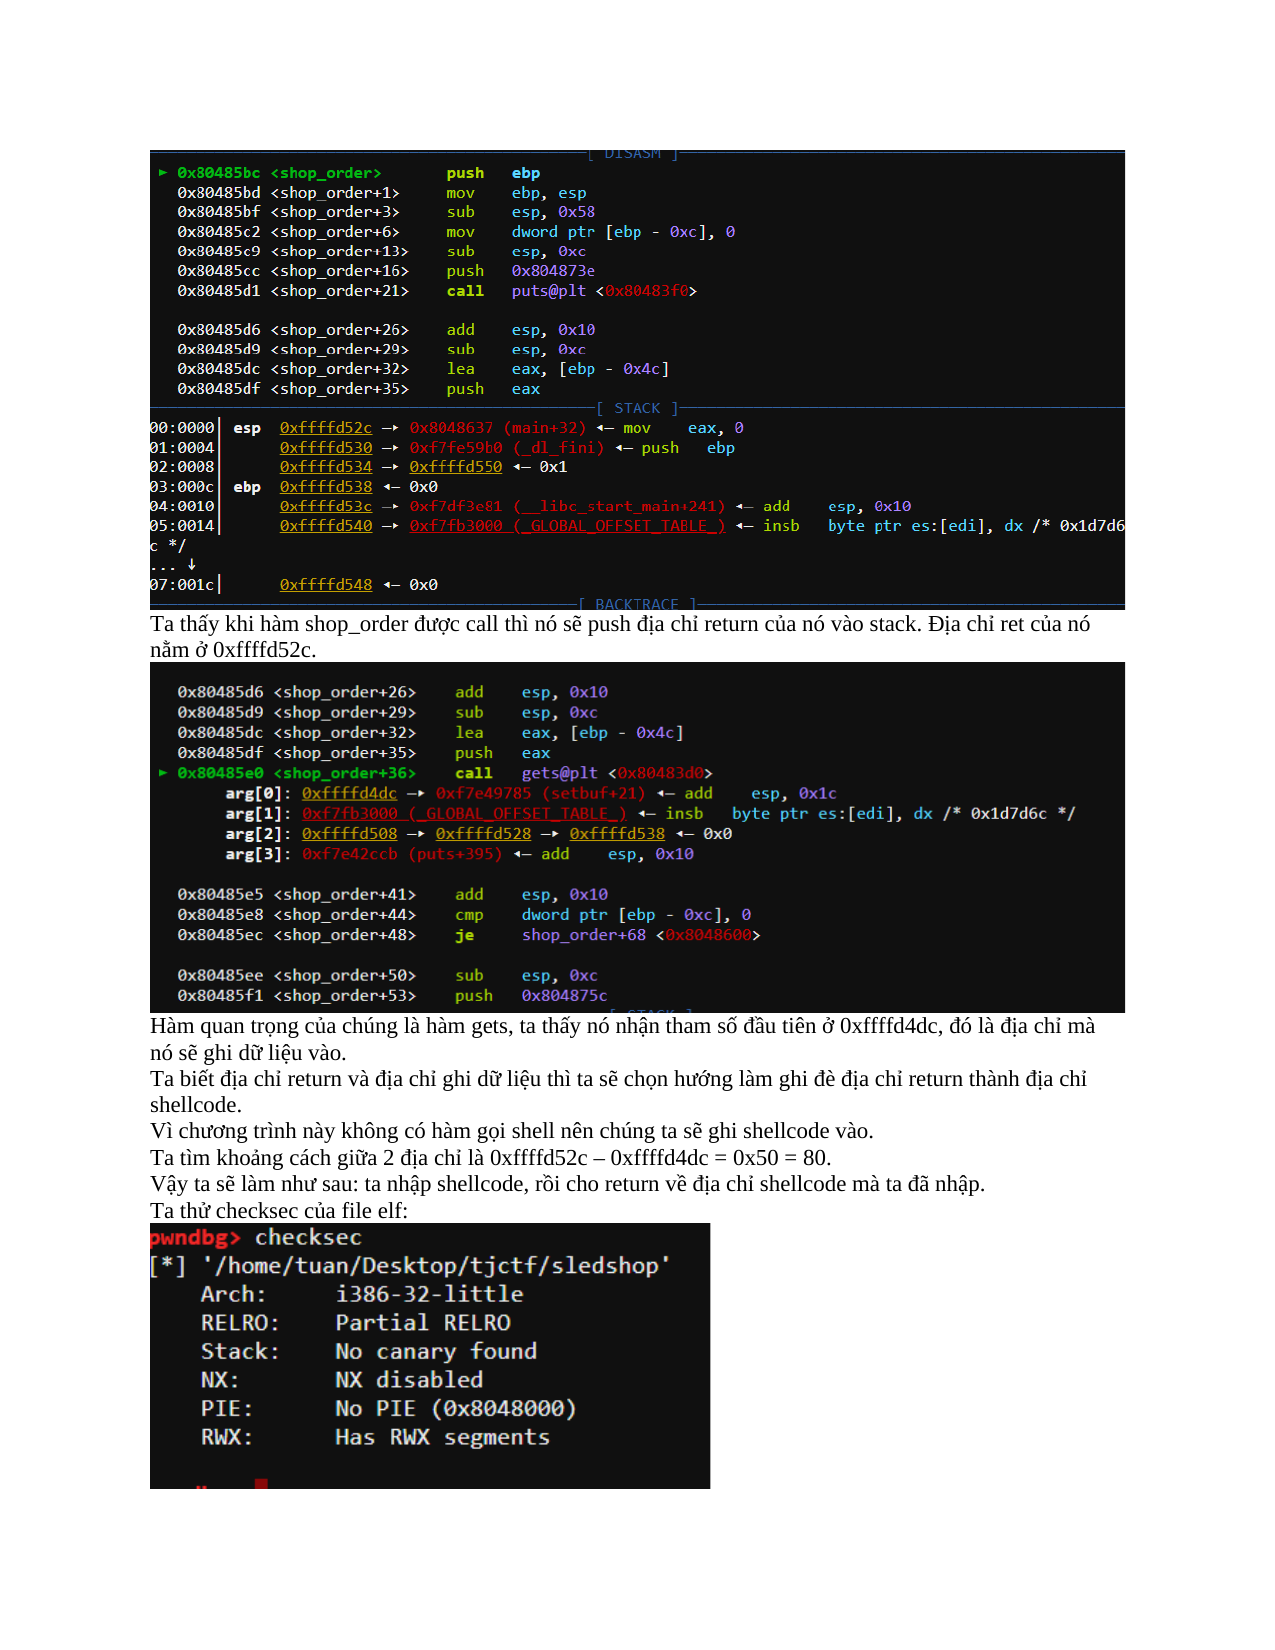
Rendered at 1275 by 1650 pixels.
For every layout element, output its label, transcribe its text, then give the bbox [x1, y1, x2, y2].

text Hàm quan trọng của chúng là hàm gets, ta thấy nó nhận tham số đầu tiên ở 0xffffd4dc, đó là địa chỉ mà nó sẽ ghi dữ liệu vào. [150, 1013, 1125, 1065]
text Ta tìm khoảng cách giữa 2 địa chỉ là 0xffffd52c – 0xffffd4dc = 0x50 = 80. [150, 1144, 1125, 1170]
text Vậy ta sẽ làm như sau: ta nhập shellcode, rồi cho return về địa chỉ shellcode mà ta đã nhập. [150, 1170, 1125, 1197]
picture [150, 1223, 711, 1489]
text Ta thử checksec của file elf: [150, 1197, 1125, 1223]
text Vì chương trình này không có hàm gọi shell nên chúng ta sẽ ghi shellcode vào. [150, 1118, 1125, 1144]
text Ta thấy khi hàm shop_order được call thì nó sẽ push địa chỉ return của nó vào stack. Địa chỉ ret của nó nằm ở 0xffffd52c. [150, 610, 1125, 662]
text Ta biết địa chỉ return và địa chỉ ghi dữ liệu thì ta sẽ chọn hướng làm ghi đè địa chỉ return thành địa chỉ shellcode. [150, 1065, 1125, 1118]
picture [150, 662, 1125, 1013]
picture [150, 150, 1125, 610]
